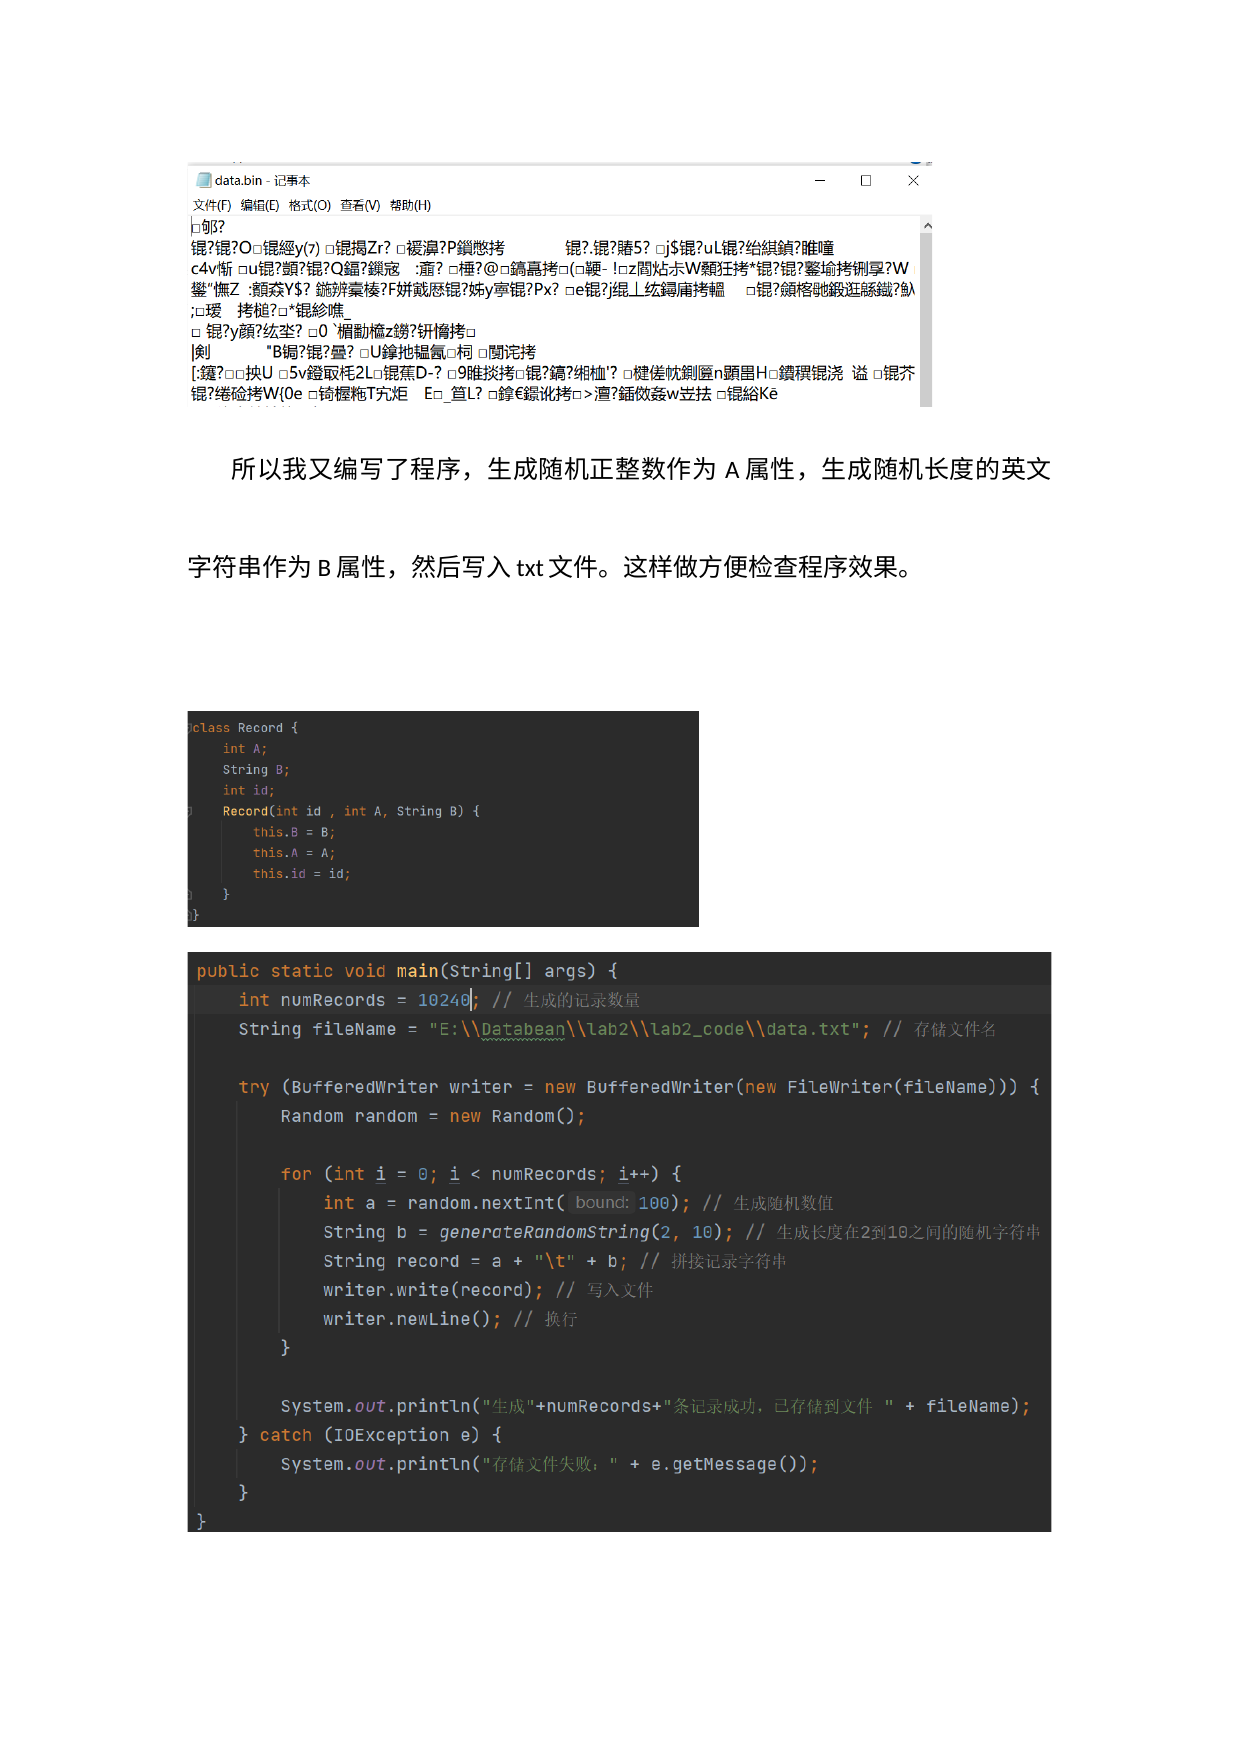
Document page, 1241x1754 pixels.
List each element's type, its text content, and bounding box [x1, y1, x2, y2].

picture [187, 162, 933, 407]
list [187, 162, 1053, 422]
picture [187, 952, 1052, 1532]
picture [187, 711, 699, 927]
